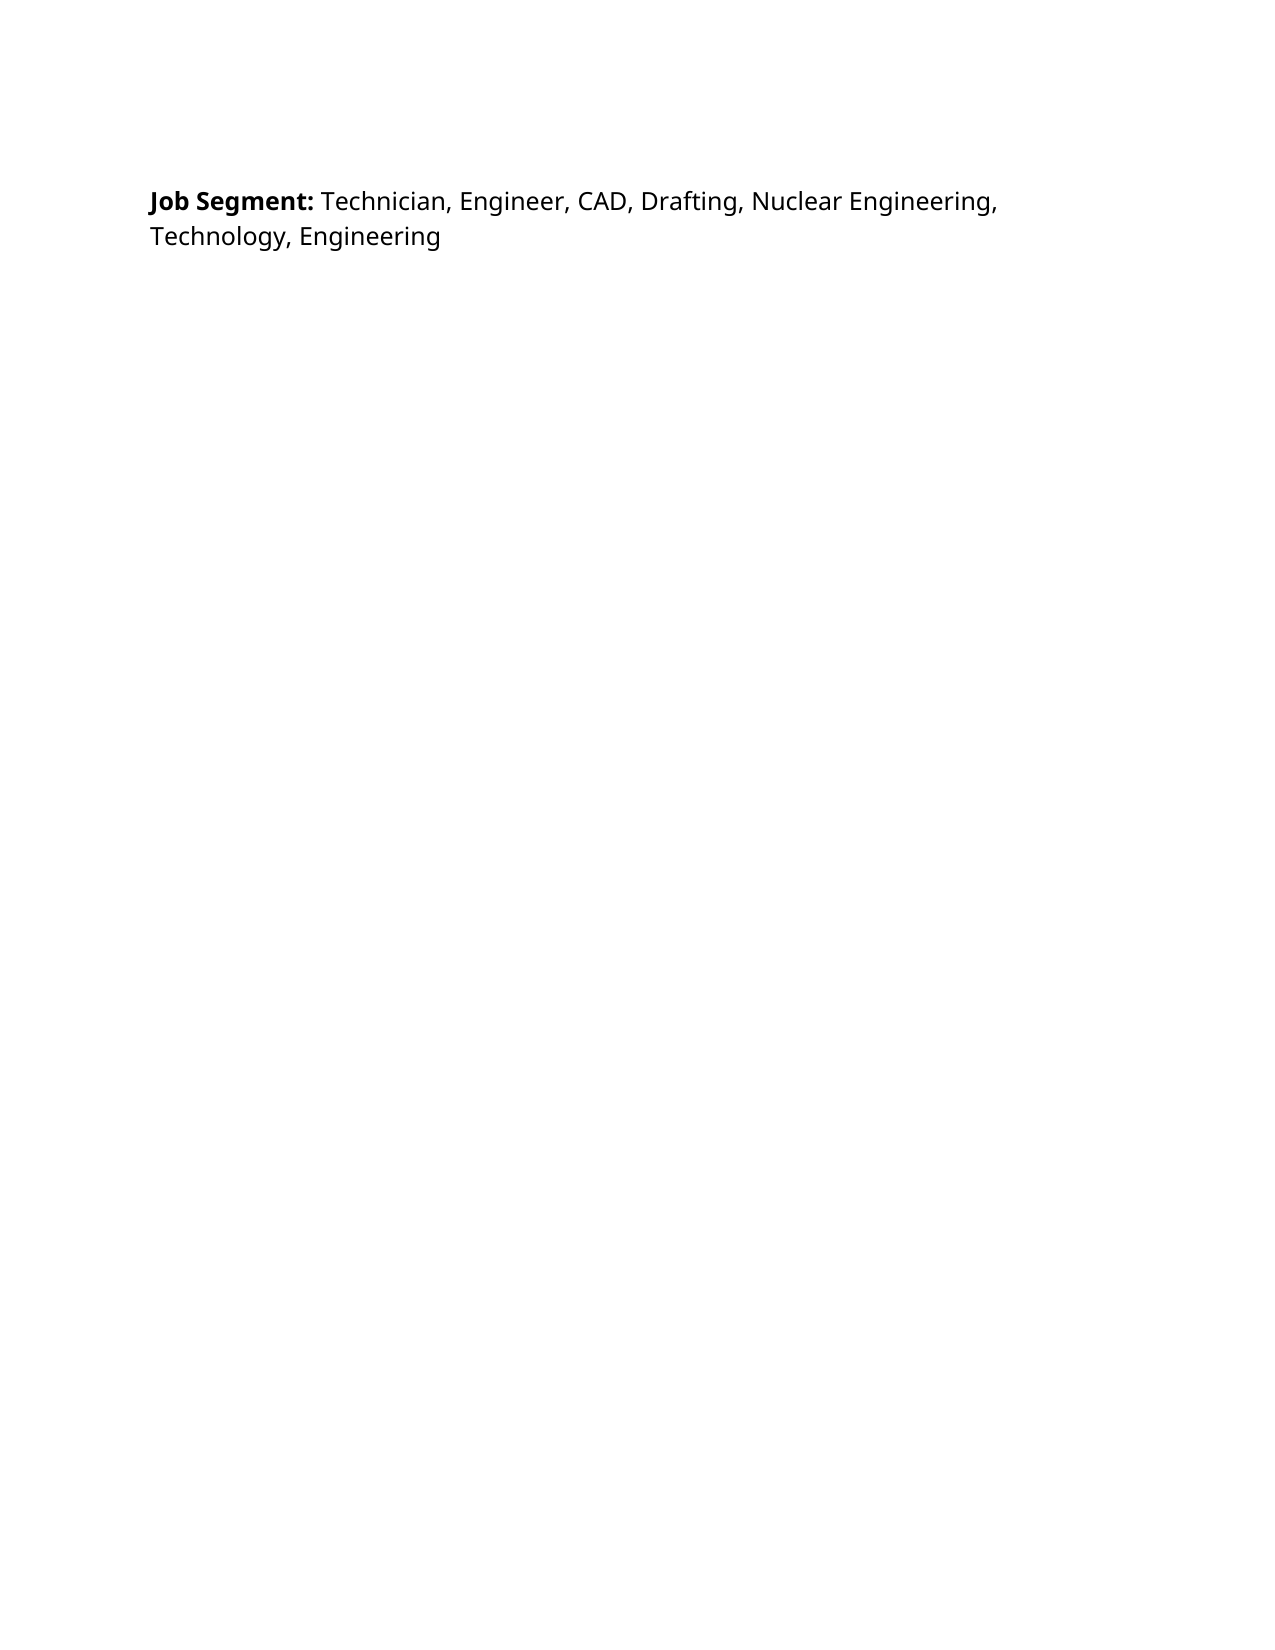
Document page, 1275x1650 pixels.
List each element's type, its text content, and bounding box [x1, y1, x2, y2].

text Job Segment: Technician, Engineer, CAD, Drafting, Nuclear Engineering, Technology, Engineering [150, 150, 1125, 252]
